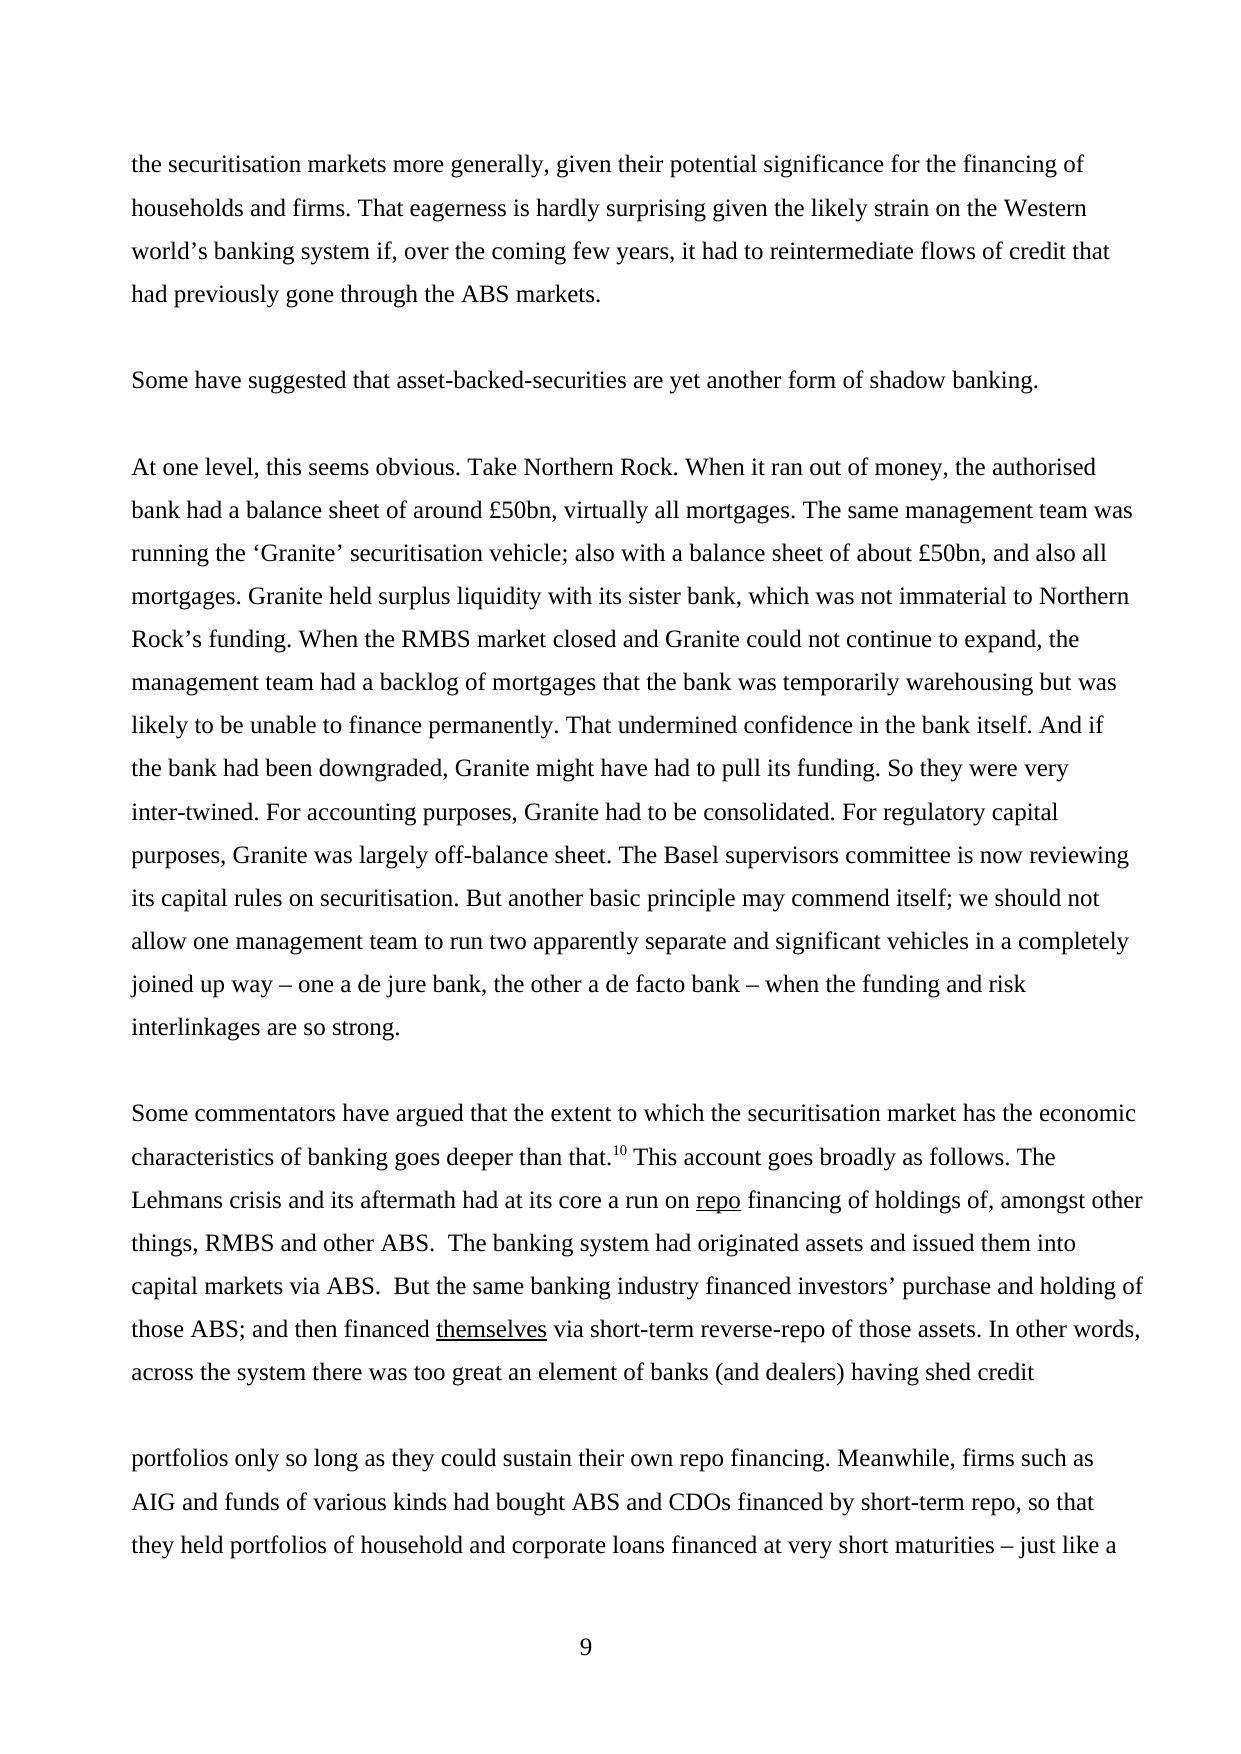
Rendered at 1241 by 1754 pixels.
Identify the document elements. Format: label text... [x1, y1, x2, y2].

text the securitisation markets more generally, given their potential significance for the financing of households and firms. That eagerness is hardly surprising given the likely strain on the Western world’s banking system if, over the coming few years, it had to reintermediate flows of credit that had previously gone through the ABS markets. [131, 149, 1113, 308]
text Some commentators have argued that the extent to which the securitisation market has the economic characteristics of banking goes deeper than that.10 This account goes broadly as follows. The Lehmans crisis and its aftermath had at its core a run on repo financing of holdings of, amongst other things, RMBS and other ABS. The banking system had originated assets and issued them into capital markets via ABS. But the same banking industry financed investors’ purchase and holding of those ABS; and then financed themselves via short-term reverse-repo of those assets. In other words, across the system there was too great an element of banks (and dealers) having shed credit [131, 1098, 1144, 1386]
text inter-twined. For accounting purposes, Granite had to be consolidated. For regulatory capital purposes, Granite was largely off-balance sheet. The Basel supervisors committee is now reviewing its capital rules on securitisation. But another basic principle may commend itself; we should not allow one management team to run two apparently separate and significant vehicles in a completely joined up way – one a de jure bank, the other a de facto bank – when the funding and risk interlinkages are so strong. [131, 797, 1141, 1041]
text Some have suggested that asset-backed-securities are yet another form of shadow banking. [131, 365, 1155, 394]
text At one level, this seems obvious. Take Northern Rock. When it ran out of money, the authorised bank had a balance sheet of around £50bn, virtually all mortgages. The same management team was running the ‘Granite’ securitisation vehicle; also with a balance sheet of about £50bn, and also all mortgages. Granite held surplus liquidity with its sister bank, which was not immaterial to Northern Rock’s funding. When the RMBS market closed and Granite could not continue to expand, the management team had a backlog of mortgages that the bank was temporarily warehousing but was likely to be unable to finance permanently. That undermined confidence in the bank itself. And if the bank had been downgraded, Granite might have had to pull its funding. So they were very [131, 452, 1137, 782]
text portfolios only so long as they could sustain their own repo financing. Meanwhile, firms such as AIG and funds of various kinds had bought ABS and CDOs financed by short-term repo, so that they held portfolios of household and corporate loans financed at very short maturities – just like a [131, 1443, 1120, 1558]
